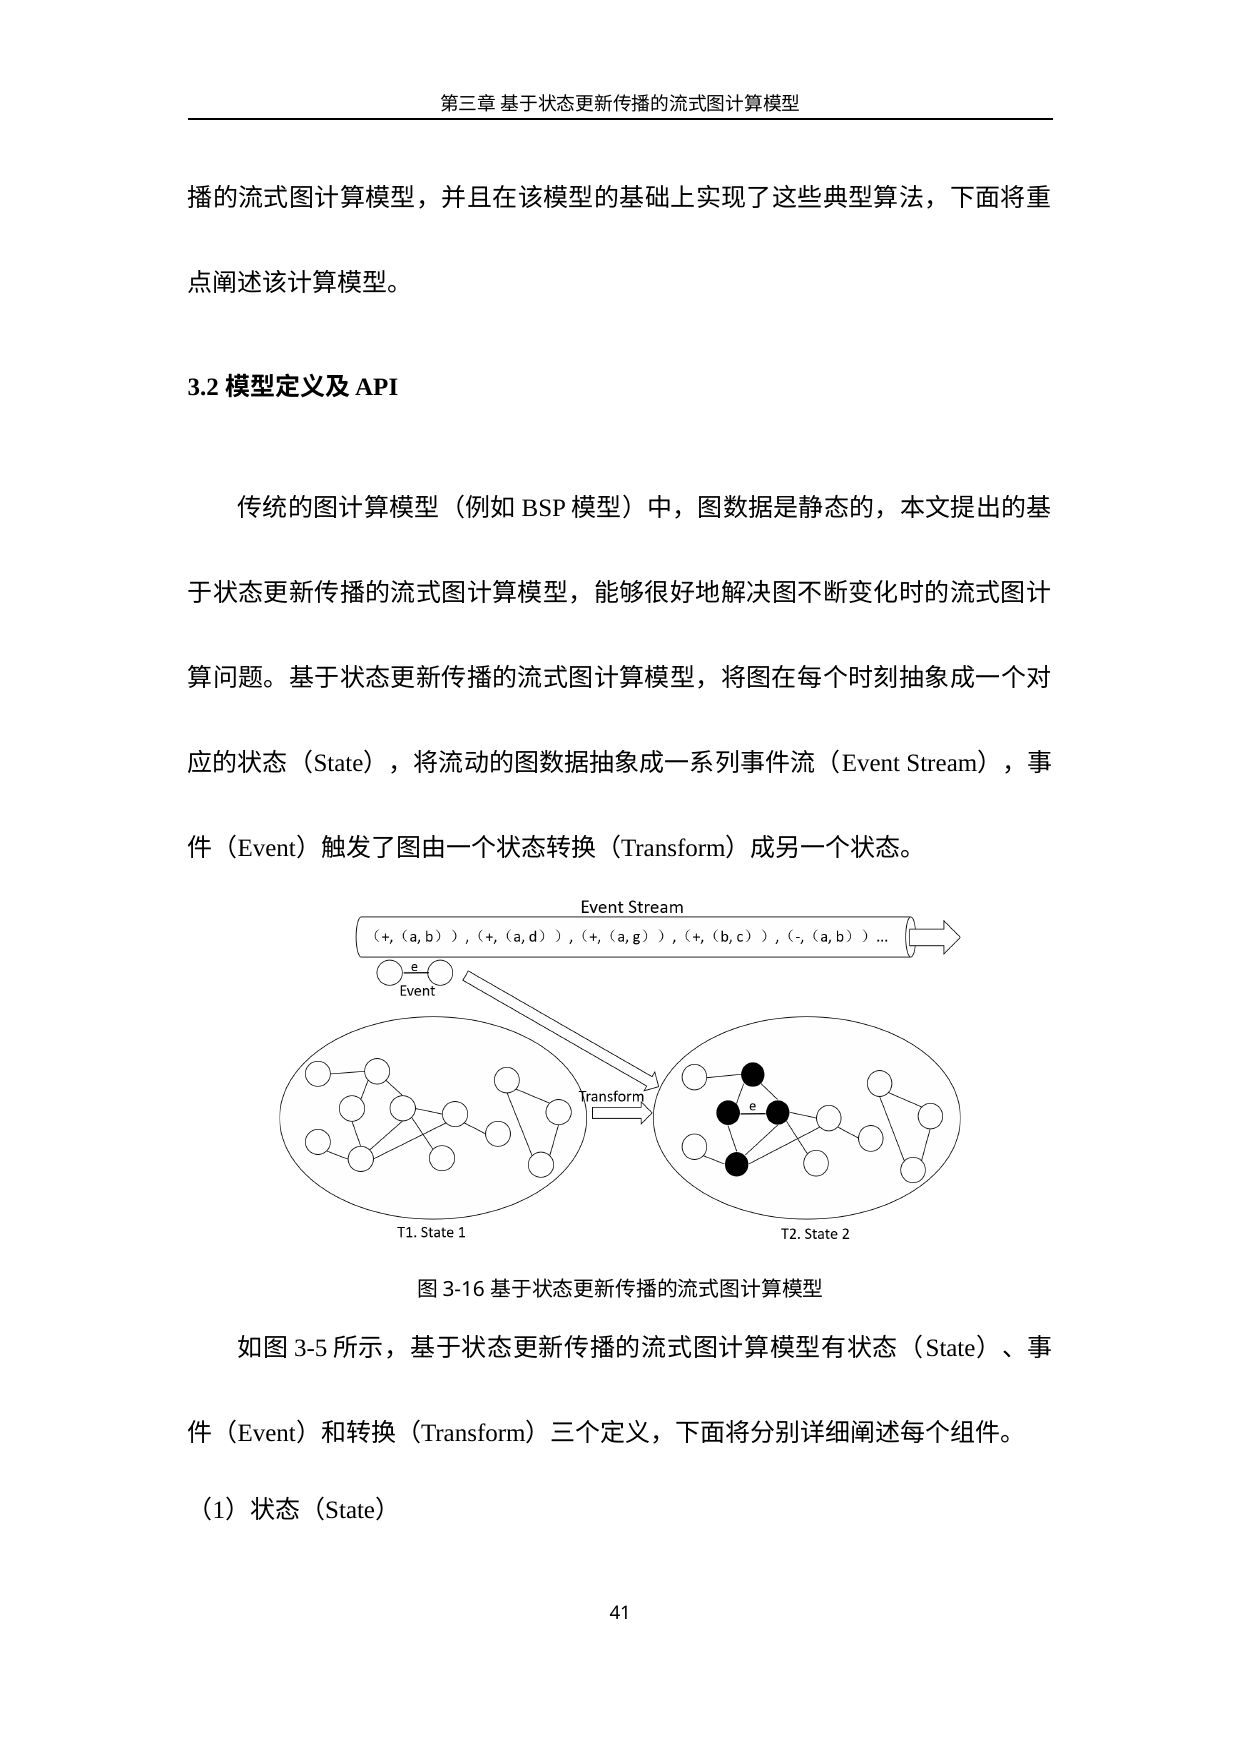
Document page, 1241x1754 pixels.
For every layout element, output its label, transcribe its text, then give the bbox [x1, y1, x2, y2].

text 传统的图计算模型（例如BSP模型）中，图数据是静态的，本文提出的基于状态更新传播的流式图计算模型，能够很好地解决图不断变化时的流式图计算问题。基于状态更新传播的流式图计算模型，将图在每个时刻抽象成一个对应的状态（State），将流动的图数据抽象成一系列事件流（Event Stream），事件（Event）触发了图由一个状态转换（Transform）成另一个状态。 [187, 472, 1053, 879]
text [187, 162, 1053, 314]
picture [279, 888, 961, 1253]
text 如图3-5所示，基于状态更新传播的流式图计算模型有状态（State）、事件（Event）和转换（Transform）三个定义，下面将分别详细阐述每个组件。 [187, 1312, 1053, 1465]
text （1）状态（State） [187, 1474, 1053, 1542]
subtitle 模型定义及API [187, 351, 1053, 418]
